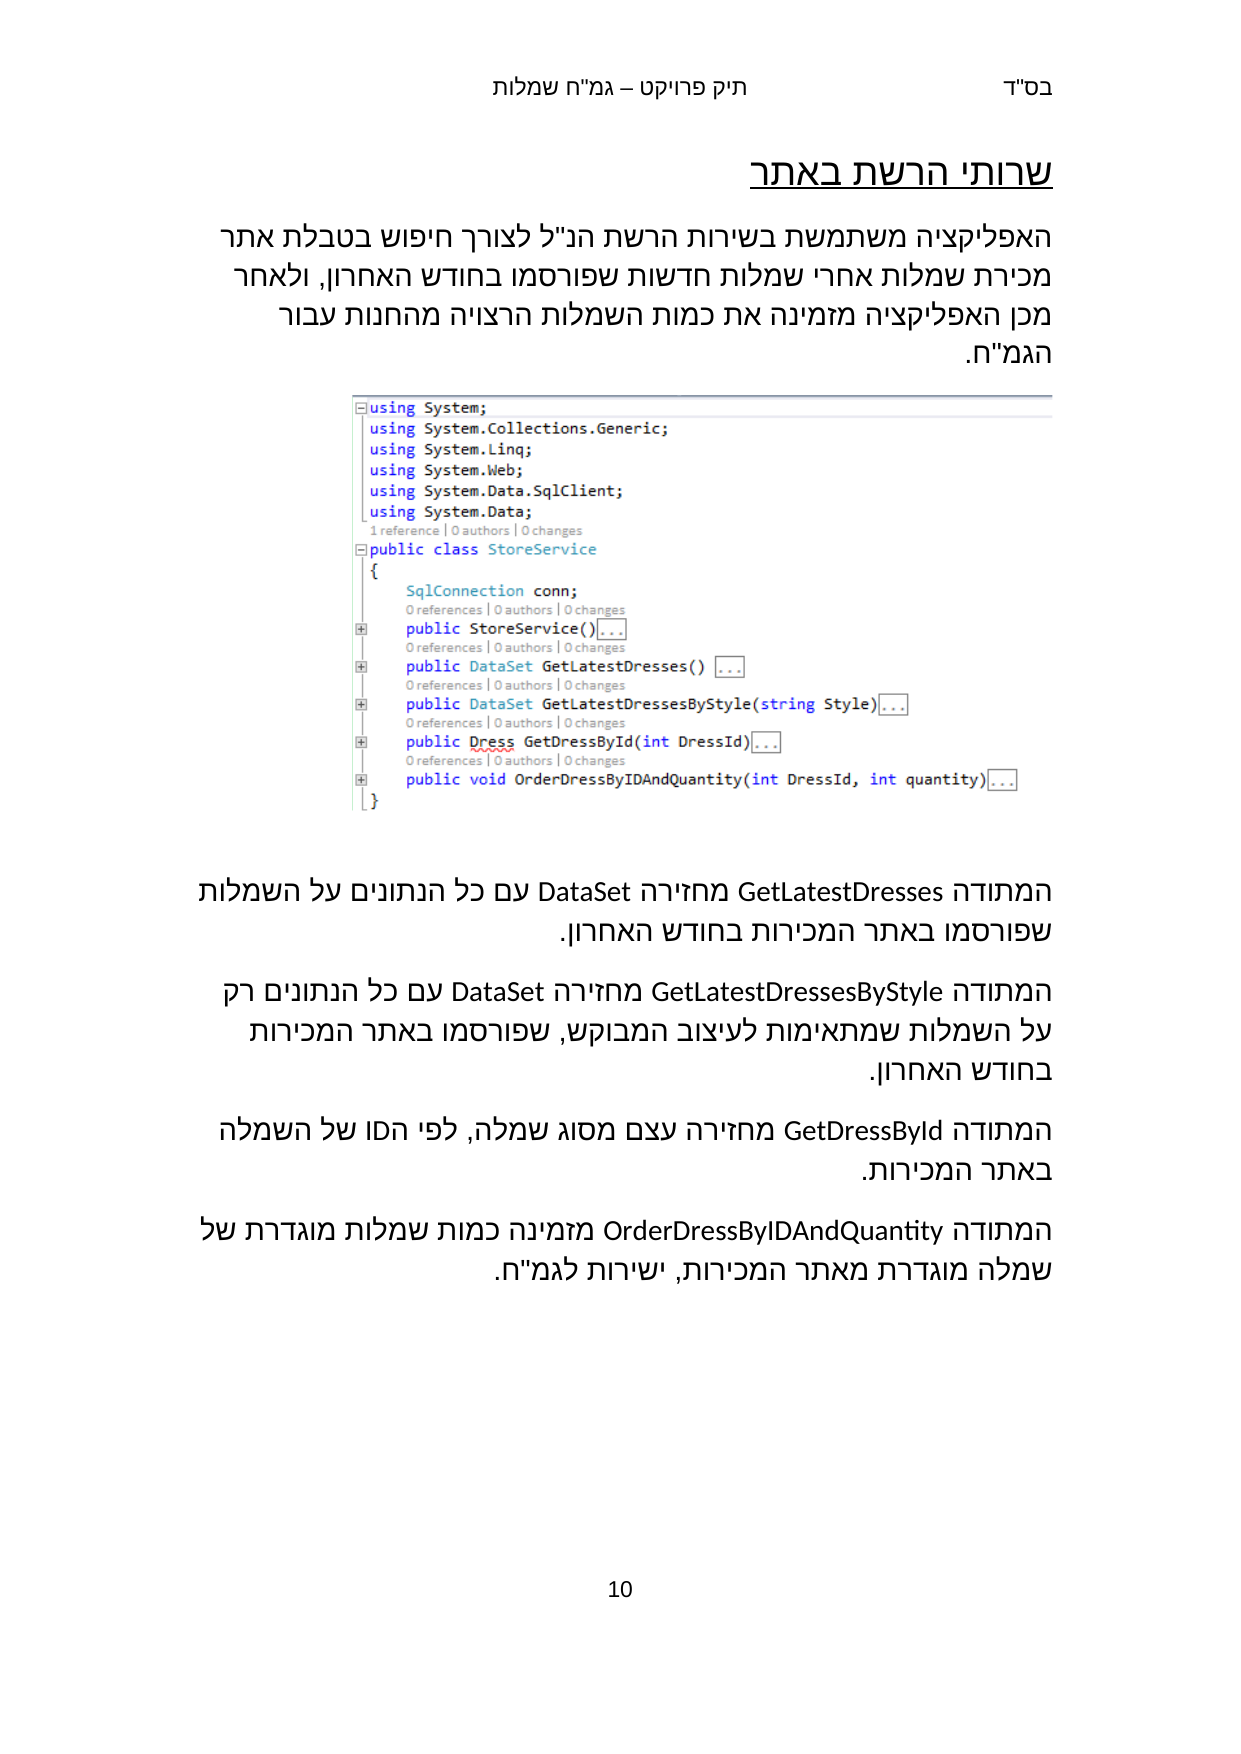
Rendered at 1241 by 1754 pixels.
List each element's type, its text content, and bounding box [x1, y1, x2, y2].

text האפליקציה משתמשת בשירות הרשת הנ"ל לצורך חיפוש בטבלת אתר מכירת שמלות אחרי שמלות חדשות שפורסמו בחודש האחרון, ולאחר מכן האפליקציה מזמינה את כמות השמלות הרצויה מהחנות עבור הגמ"ח. [187, 220, 1053, 369]
text המתודה GetLatestDressesByStyle מחזירה DataSet עם כל הנתונים רק על השמלות שמתאימות לעיצוב המבוקש, שפורסמו באתר המכירות בחודש האחרון. [187, 973, 1053, 1086]
text המתודה GetDressById מחזירה עצם מסוג שמלה, לפי הID של השמלה באתר המכירות. [187, 1112, 1053, 1186]
picture [352, 395, 1053, 849]
text המתודה GetLatestDresses מחזירה DataSet עם כל הנתונים על השמלות שפורסמו באתר המכירות בחודש האחרון. [187, 873, 1053, 948]
text המתודה OrderDressByIDAndQuantity מזמינה כמות שמלות מוגדרת של שמלה מוגדרת מאתר המכירות, ישירות לגמ"ח. [187, 1212, 1053, 1286]
text שרותי הרשת באתר [187, 150, 1053, 193]
